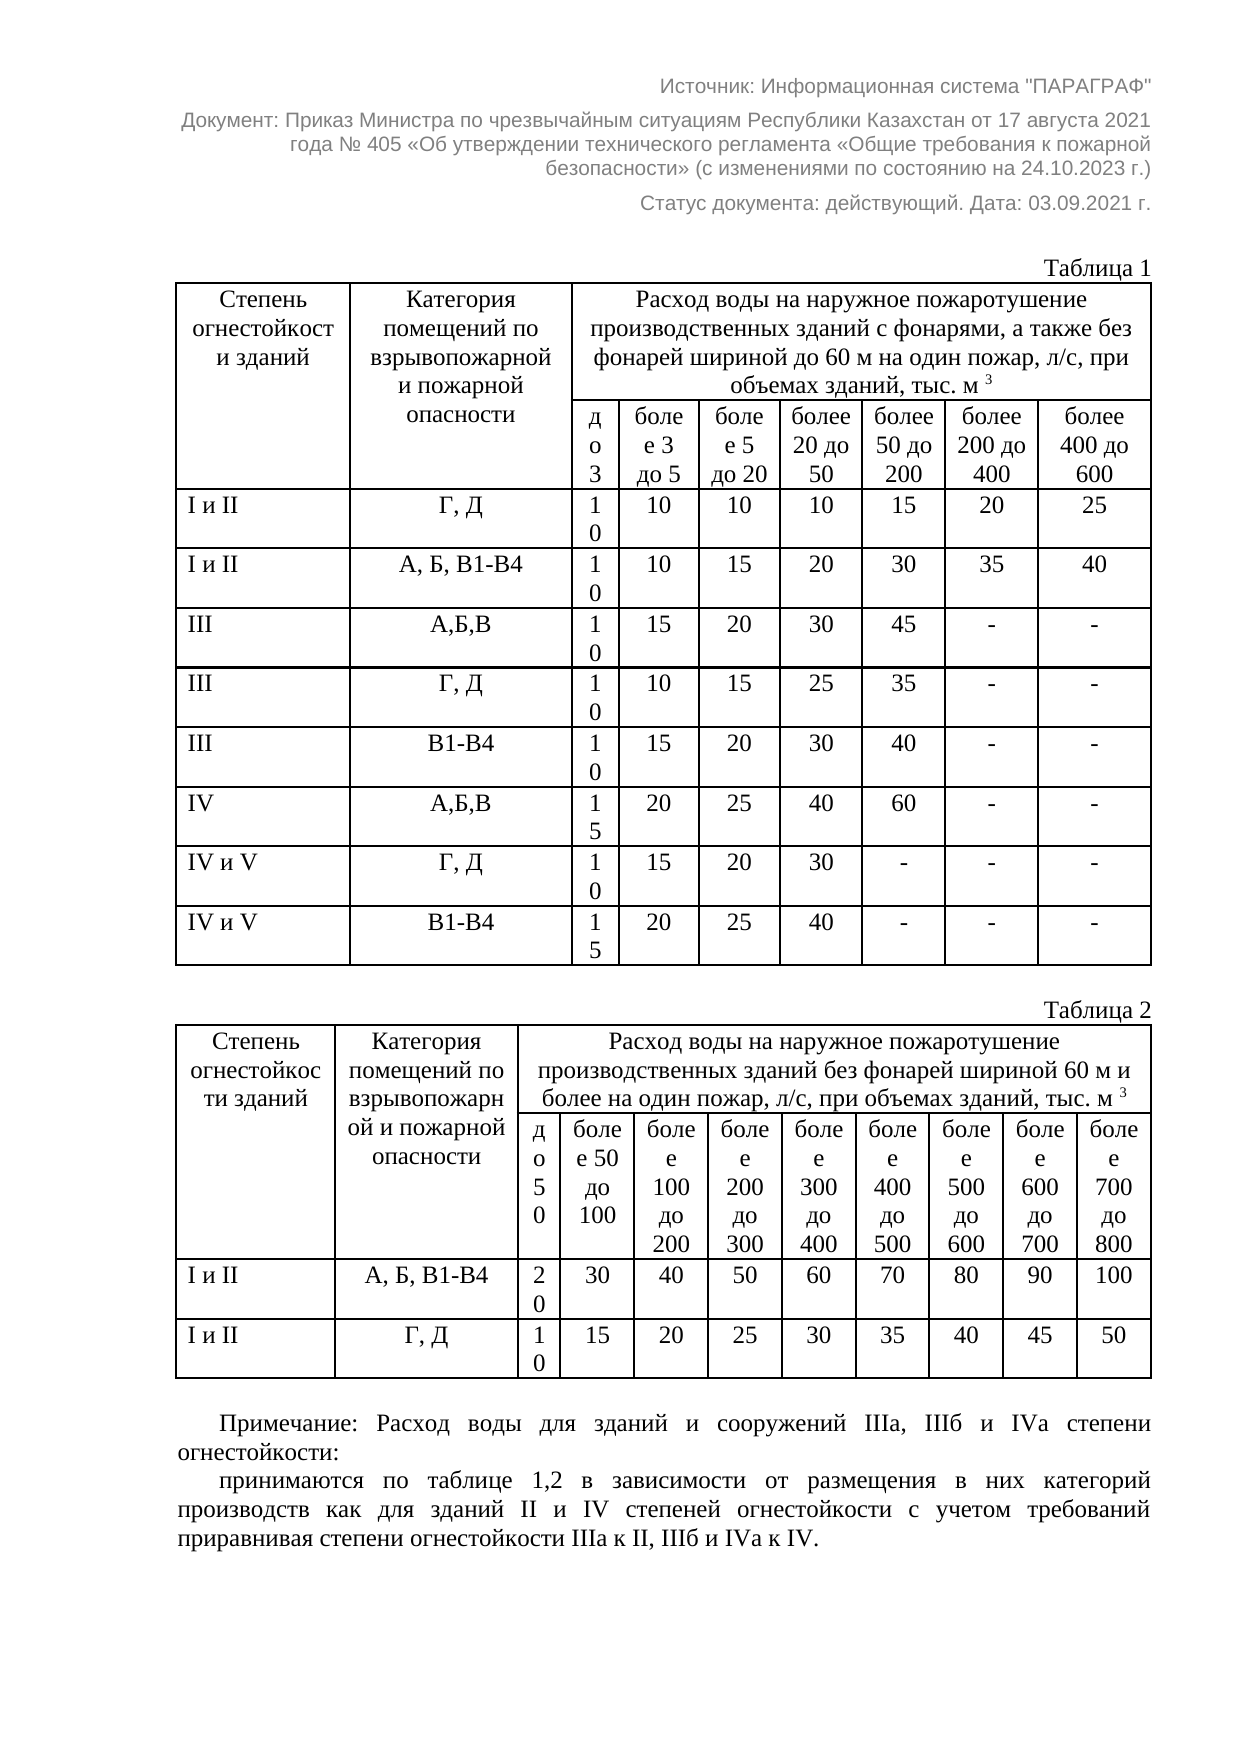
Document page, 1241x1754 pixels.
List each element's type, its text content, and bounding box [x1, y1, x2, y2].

table_cell I и II [177, 1260, 334, 1318]
table_cell 10 [781, 490, 861, 547]
table_cell 15 [863, 490, 944, 547]
table_cell 15 [620, 609, 698, 666]
table_cell - [863, 907, 944, 964]
table_cell 10 [573, 549, 618, 607]
table_cell - [946, 669, 1037, 726]
table_cell IV и V [177, 847, 349, 905]
table_cell 25 [700, 907, 779, 964]
table_cell 35 [863, 669, 944, 726]
table_cell 10 [519, 1320, 559, 1377]
table_cell III [177, 669, 349, 726]
table_cell 30 [781, 847, 861, 905]
table_cell более 700 до 800 [1078, 1114, 1150, 1258]
table_header Категория помещений по взрывопожарной и пожарной опасности [336, 1026, 517, 1258]
table_cell В1-В4 [351, 907, 571, 964]
table_cell более 600 до 700 [1004, 1114, 1076, 1258]
table_header Степень огнестойкости зданий [177, 284, 349, 488]
table_header Категория помещений по взрывопожарной и пожарной опасности [351, 284, 571, 488]
table_cell IV и V [177, 907, 349, 964]
table_cell В1-В4 [351, 728, 571, 786]
table_cell 20 [946, 490, 1037, 547]
table_cell 30 [781, 609, 861, 666]
table_cell Г, Д [351, 490, 571, 547]
table_cell 40 [930, 1320, 1002, 1377]
table_cell - [946, 788, 1037, 845]
table_cell А,Б,В [351, 609, 571, 666]
table_cell 30 [783, 1320, 855, 1377]
table_cell I и II [177, 549, 349, 607]
table_cell более 5 до 20 [700, 401, 779, 488]
table_header Расход воды на наружное пожаротушение производственных зданий с фонарями, а также без фонарей шириной до 60 м на один пожар, л/с, при объемах зданий, тыс. м 3 [573, 284, 1150, 399]
table_cell 20 [700, 728, 779, 786]
table_cell - [946, 728, 1037, 786]
table_cell 20 [781, 549, 861, 607]
table_header Расход воды на наружное пожаротушение производственных зданий без фонарей шириной 60 м и более на один пожар, л/с, при объемах зданий, тыс. м 3 [519, 1026, 1150, 1112]
table_cell более 200 до 300 [709, 1114, 781, 1258]
table_cell 20 [620, 788, 698, 845]
table_cell 10 [620, 549, 698, 607]
table_cell IV [177, 788, 349, 845]
table_cell 10 [573, 490, 618, 547]
table_cell 15 [700, 669, 779, 726]
table_cell 30 [863, 549, 944, 607]
table_cell 10 [573, 728, 618, 786]
table_cell I и II [177, 490, 349, 547]
table_cell 20 [700, 847, 779, 905]
table_cell 25 [700, 788, 779, 845]
table_cell 25 [1039, 490, 1150, 547]
table_cell более 400 до 500 [857, 1114, 928, 1258]
table_cell А, Б, В1-В4 [351, 549, 571, 607]
table_cell III [177, 728, 349, 786]
table_cell Г, Д [336, 1320, 517, 1377]
table_cell 10 [620, 669, 698, 726]
table_cell 20 [519, 1260, 559, 1318]
table_cell 30 [781, 728, 861, 786]
table_cell - [1039, 847, 1150, 905]
table_cell 15 [700, 549, 779, 607]
table_cell 40 [781, 907, 861, 964]
table_cell 15 [573, 788, 618, 845]
table_cell 60 [863, 788, 944, 845]
table_cell 40 [635, 1260, 707, 1318]
table_cell более 400 до 600 [1039, 401, 1150, 488]
table_cell 70 [857, 1260, 928, 1318]
text Таблица 2 [177, 995, 1152, 1024]
table_cell - [1039, 907, 1150, 964]
table_cell 35 [857, 1320, 928, 1377]
table_cell более 100 до 200 [635, 1114, 707, 1258]
table_cell 10 [573, 847, 618, 905]
table_cell 20 [635, 1320, 707, 1377]
table_cell 25 [781, 669, 861, 726]
table_cell - [863, 847, 944, 905]
table_cell 10 [620, 490, 698, 547]
table_cell 15 [620, 728, 698, 786]
table_cell 45 [1004, 1320, 1076, 1377]
table_cell до 50 [519, 1114, 559, 1258]
table_cell 15 [561, 1320, 633, 1377]
table_cell 50 [709, 1260, 781, 1318]
table_cell - [1039, 609, 1150, 666]
table_cell - [946, 847, 1037, 905]
table_cell 40 [1039, 549, 1150, 607]
table_cell 45 [863, 609, 944, 666]
table_cell III [177, 609, 349, 666]
table_cell 10 [573, 669, 618, 726]
table_cell до 3 [573, 401, 618, 488]
table_cell 60 [783, 1260, 855, 1318]
table_cell - [946, 907, 1037, 964]
table_cell 15 [573, 907, 618, 964]
table_cell I и II [177, 1320, 334, 1377]
table_cell более 50 до 200 [863, 401, 944, 488]
table_cell более 3 до 5 [620, 401, 698, 488]
table_cell 50 [1078, 1320, 1150, 1377]
table_cell более 200 до 400 [946, 401, 1037, 488]
table_cell - [946, 609, 1037, 666]
table_cell 25 [709, 1320, 781, 1377]
table_cell 90 [1004, 1260, 1076, 1318]
table_cell 100 [1078, 1260, 1150, 1318]
table_cell - [1039, 728, 1150, 786]
text Таблица 1 [177, 253, 1152, 282]
table_cell более 50 до 100 [561, 1114, 633, 1258]
table_cell А, Б, В1-В4 [336, 1260, 517, 1318]
table_cell более 300 до 400 [783, 1114, 855, 1258]
table_cell более 20 до 50 [781, 401, 861, 488]
table_cell более 500 до 600 [930, 1114, 1002, 1258]
table_cell 40 [863, 728, 944, 786]
table_cell 10 [573, 609, 618, 666]
table_cell А,Б,В [351, 788, 571, 845]
table_cell - [1039, 669, 1150, 726]
table_cell 20 [700, 609, 779, 666]
table_cell 10 [700, 490, 779, 547]
table_cell Г, Д [351, 669, 571, 726]
table_cell 40 [781, 788, 861, 845]
table_cell - [1039, 788, 1150, 845]
table_cell 15 [620, 847, 698, 905]
table_cell 80 [930, 1260, 1002, 1318]
table_cell Г, Д [351, 847, 571, 905]
table_header Степень огнестойкости зданий [177, 1026, 334, 1258]
table_cell 20 [620, 907, 698, 964]
text Примечание: Расход воды для зданий и сооружений IIIа, IIIб и IVа степени огнестойкости: [177, 1408, 1152, 1466]
table_cell 30 [561, 1260, 633, 1318]
text принимаются по таблице 1,2 в зависимости от размещения в них категорий производств как для зданий II и IV степеней огнестойкости с учетом требований приравнивая степени огнестойкости IIIа к II, IIIб и IVа к IV. [177, 1466, 1152, 1552]
table_cell 35 [946, 549, 1037, 607]
